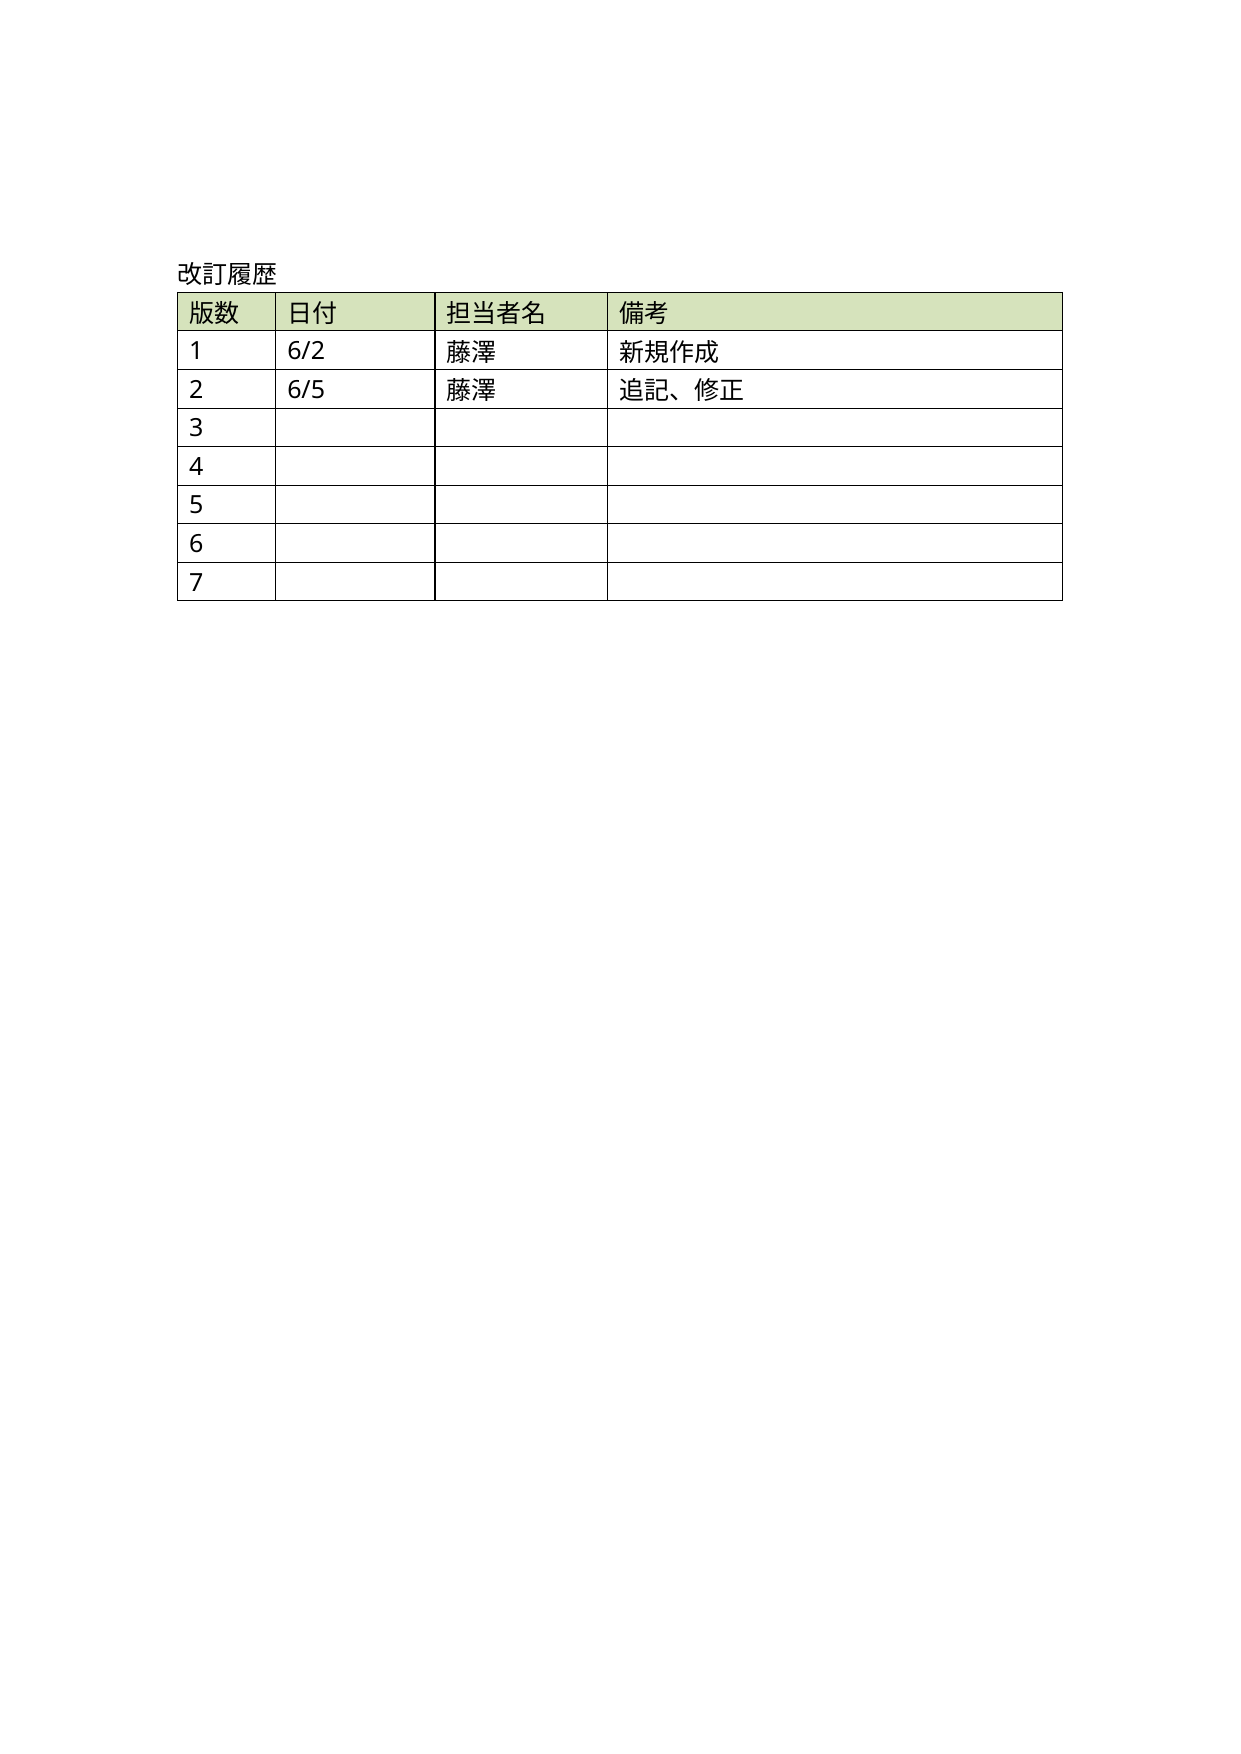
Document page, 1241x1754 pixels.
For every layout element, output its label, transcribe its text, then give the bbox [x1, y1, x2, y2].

table_cell [436, 563, 607, 600]
table_cell [608, 409, 1062, 446]
table_header 備考 [608, 293, 1062, 330]
table_header 日付 [276, 293, 434, 330]
table_cell [436, 447, 607, 484]
table_cell 3 [178, 409, 275, 446]
table_cell [276, 524, 434, 562]
table_cell [608, 486, 1062, 523]
table_cell [276, 486, 434, 523]
table_cell [608, 524, 1062, 562]
table_cell [436, 486, 607, 523]
table_cell 2 [178, 370, 275, 407]
table_cell 6 [178, 524, 275, 562]
table_cell [436, 524, 607, 562]
table_cell 5 [178, 486, 275, 523]
table_cell 7 [178, 563, 275, 600]
table_cell 新規作成 [608, 331, 1062, 369]
table_header 担当者名 [436, 293, 607, 330]
table_cell [276, 563, 434, 600]
table_cell [608, 563, 1062, 600]
table_cell [608, 447, 1062, 484]
table_cell 6/5 [276, 370, 434, 407]
table_cell [436, 409, 607, 446]
table_cell [276, 409, 434, 446]
table_cell 藤澤 [436, 331, 607, 369]
table_header 版数 [178, 293, 275, 330]
text 改訂履歴 [177, 254, 1063, 292]
table_cell 追記、修正 [608, 370, 1062, 407]
table_cell 4 [178, 447, 275, 484]
table_cell 6/2 [276, 331, 434, 369]
table_cell 藤澤 [436, 370, 607, 407]
table_cell 1 [178, 331, 275, 369]
table_cell [276, 447, 434, 484]
